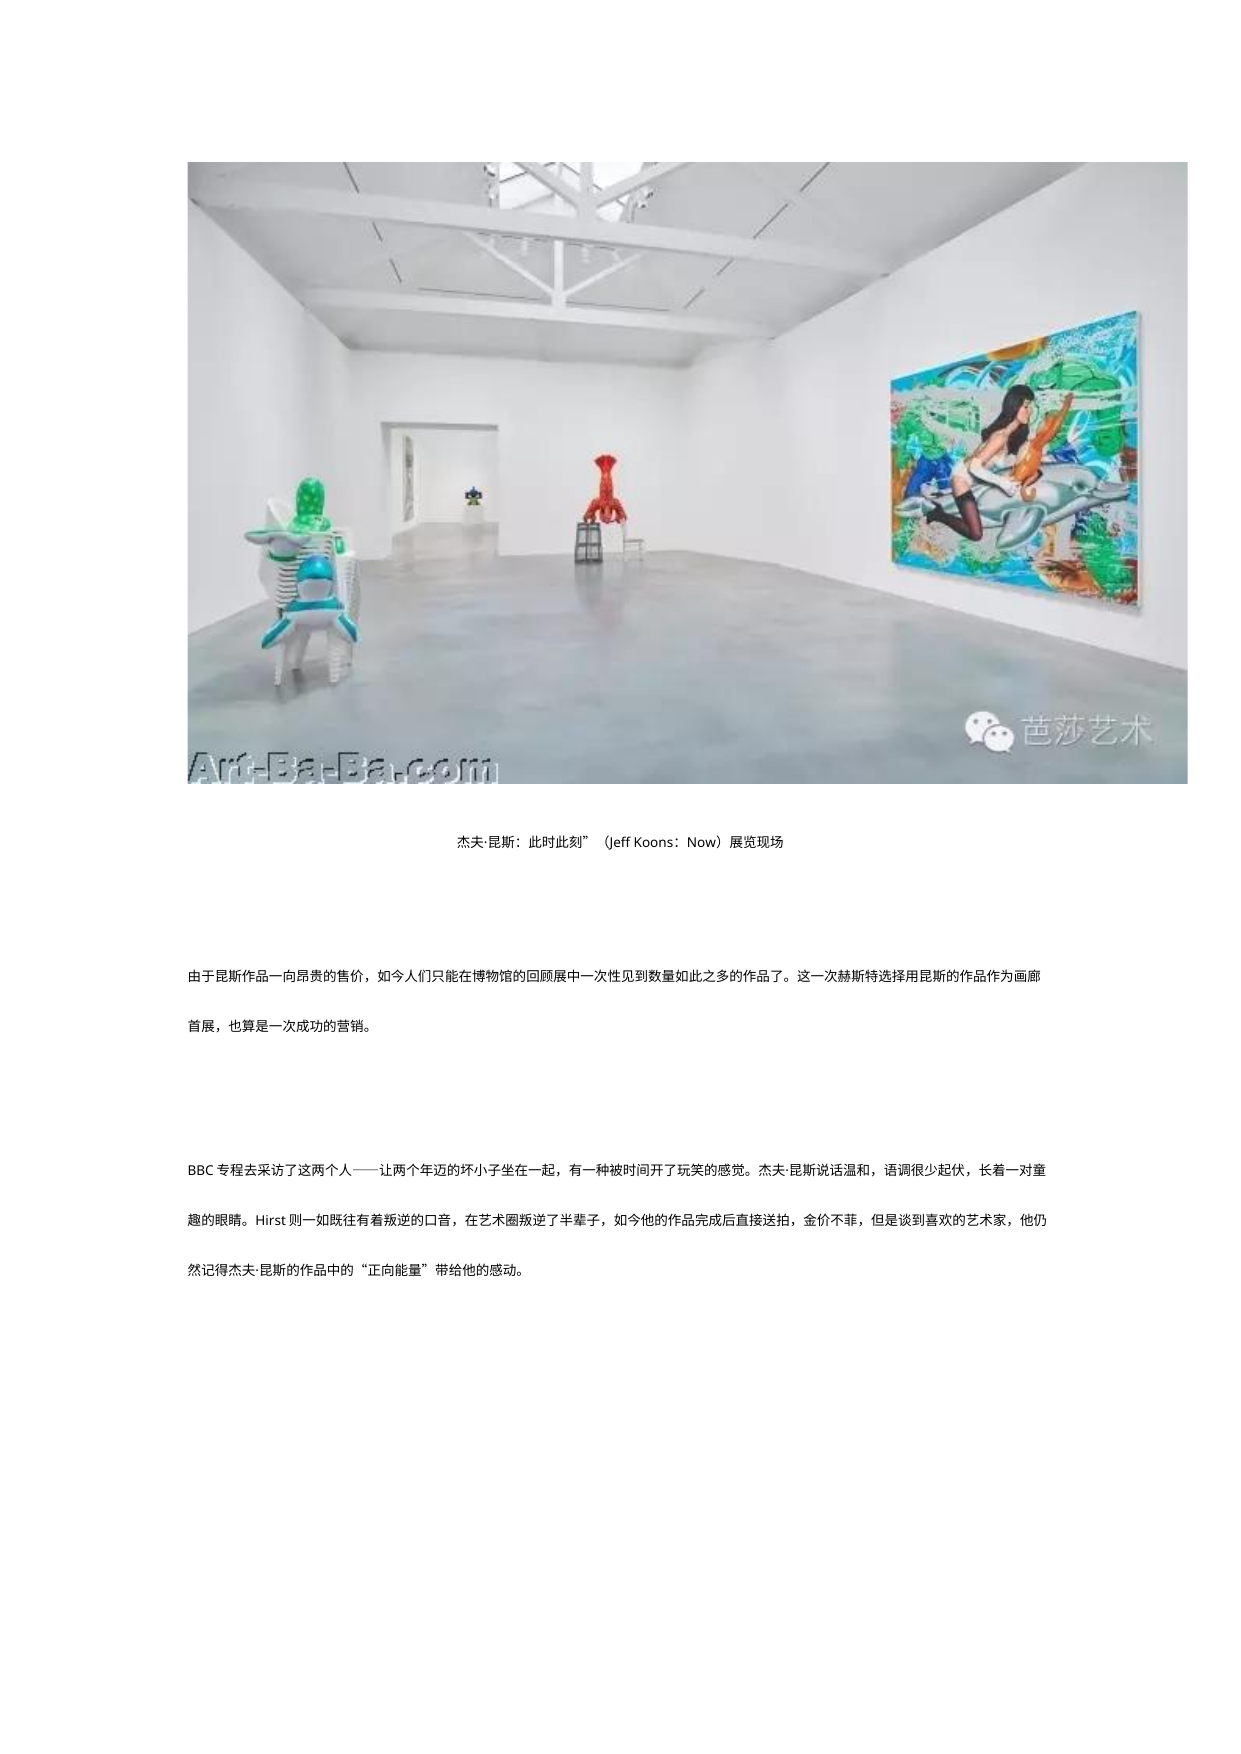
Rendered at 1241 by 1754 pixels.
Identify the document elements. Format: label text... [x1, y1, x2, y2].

text BBC专程去采访了这两个人——让两个年迈的坏小子坐在一起，有一种被时间开了玩笑的感觉。杰夫·昆斯说话温和，语调很少起伏，长着一对童趣的眼睛。Hirst则一如既往有着叛逆的口音，在艺术圈叛逆了半辈子，如今他的作品完成后直接送拍，金价不菲，但是谈到喜欢的艺术家，他仍然记得杰夫·昆斯的作品中的“正向能量”带给他的感动。 [187, 1153, 1053, 1286]
text 由于昆斯作品一向昂贵的售价，如今人们只能在博物馆的回顾展中一次性见到数量如此之多的作品了。这一次赫斯特选择用昆斯的作品作为画廊首展，也算是一次成功的营销。 [187, 959, 1053, 1042]
text 杰夫·昆斯：此时此刻”（Jeff Koons：Now）展览现场 [187, 826, 1053, 858]
picture [187, 162, 1188, 784]
